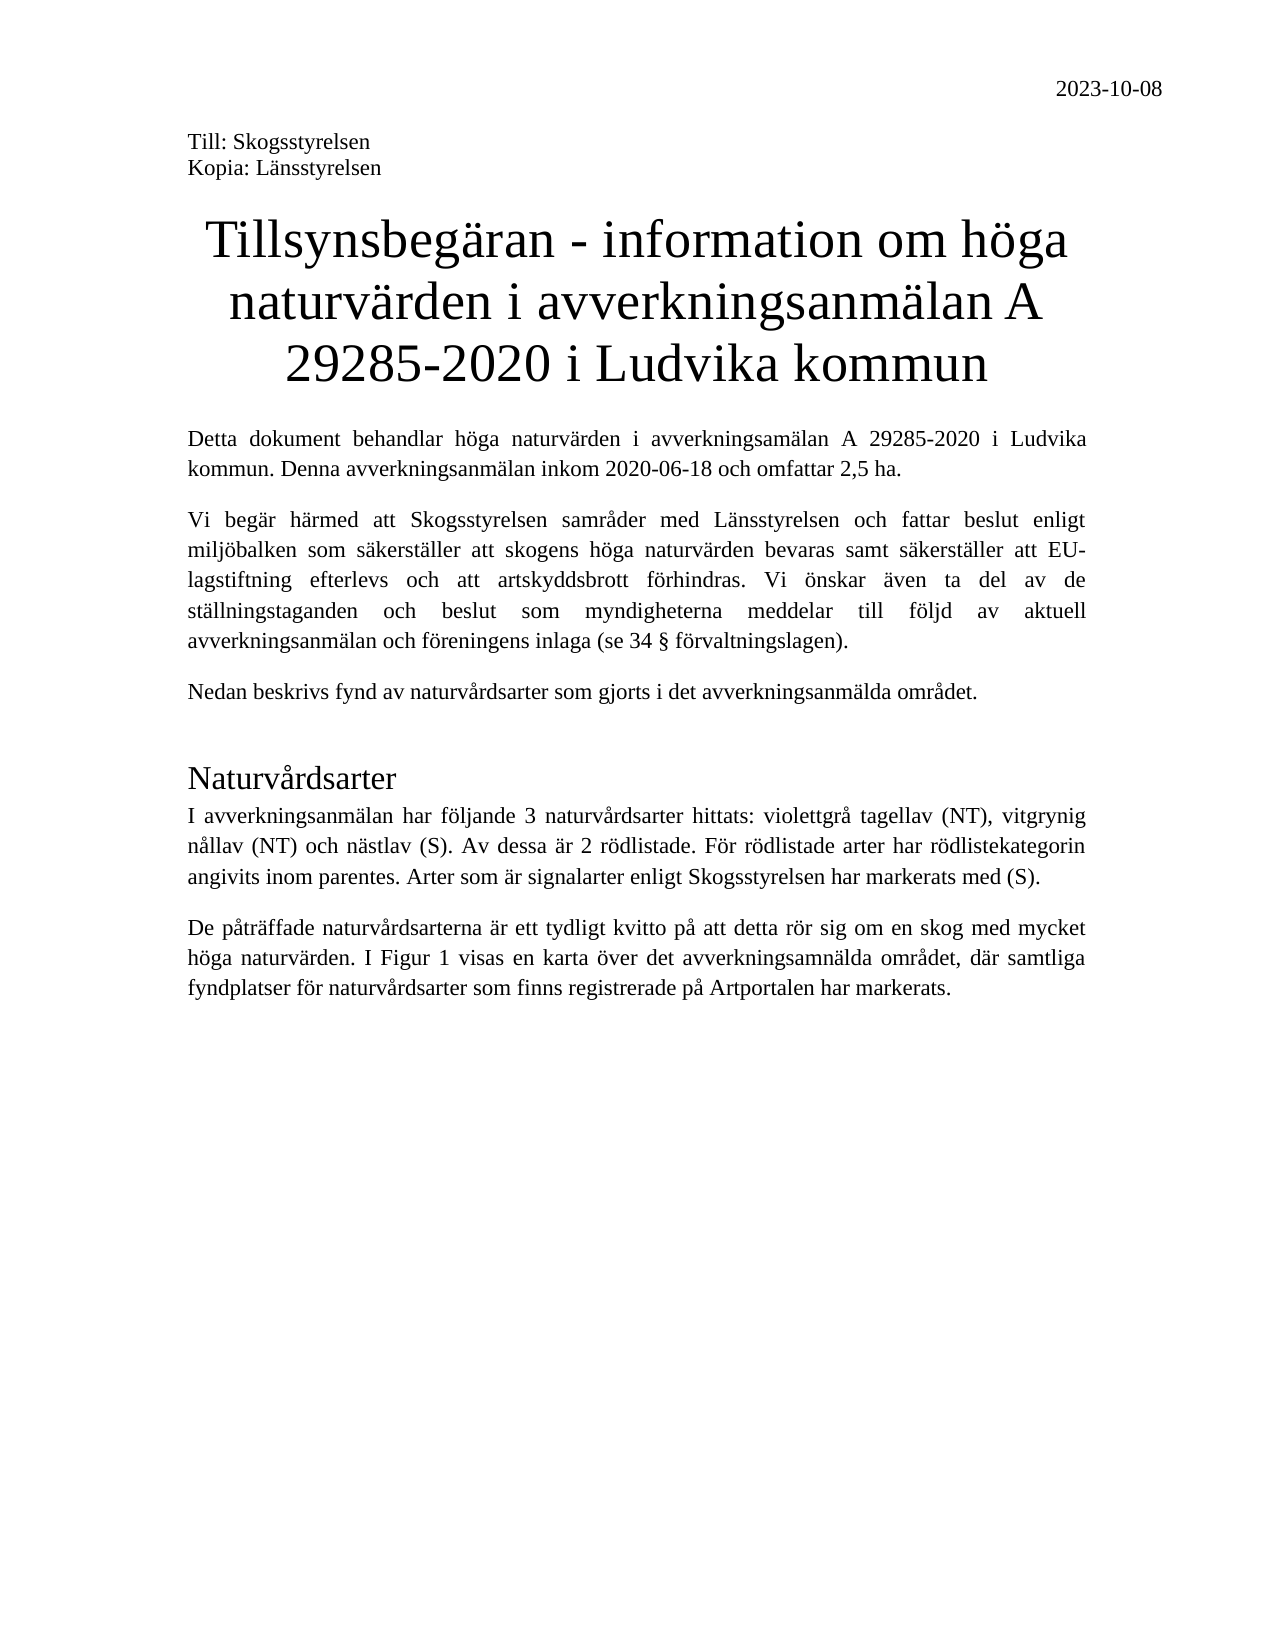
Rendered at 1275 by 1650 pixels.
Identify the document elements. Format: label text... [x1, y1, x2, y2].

subtitle Naturvårdsarter [187, 758, 1087, 797]
text De påträffade naturvårdsarterna är ett tydligt kvitto på att detta rör sig om en skog med mycket höga naturvärden. I Figur 1 visas en karta över det avverkningsamnälda området, där samtliga fyndplatser för naturvårdsarter som finns registrerade på Artportalen har markerats. [187, 914, 1087, 1001]
title Tillsynsbegäran - information om höga naturvärden i avverkningsanmälan A 29285-2020 i Ludvika kommun [187, 207, 1087, 394]
text Nedan beskrivs fynd av naturvårdsarter som gjorts i det avverkningsanmälda området. [187, 678, 1087, 704]
text Detta dokument behandlar höga naturvärden i avverkningsamälan A 29285-2020 i Ludvika kommun. Denna avverkningsanmälan inkom 2020-06-18 och omfattar 2,5 ha. [187, 425, 1087, 481]
text Vi begär härmed att Skogsstyrelsen samråder med Länsstyrelsen och fattar beslut enligt miljöbalken som säkerställer att skogens höga naturvärden bevaras samt säkerställer att EU-lagstiftning efterlevs och att artskyddsbrott förhindras. Vi önskar även ta del av de ställningstaganden och beslut som myndigheterna meddelar till följd av aktuell avverkningsanmälan och föreningens inlaga (se 34 § förvaltningslagen). [187, 506, 1087, 653]
text I avverkningsanmälan har följande 3 naturvårdsarter hittats: violettgrå tagellav (NT), vitgrynig nållav (NT) och nästlav (S). Av dessa är 2 rödlistade. För rödlistade arter har rödlistekategorin angivits inom parentes. Arter som är signalarter enligt Skogsstyrelsen har markerats med (S). [187, 802, 1087, 889]
